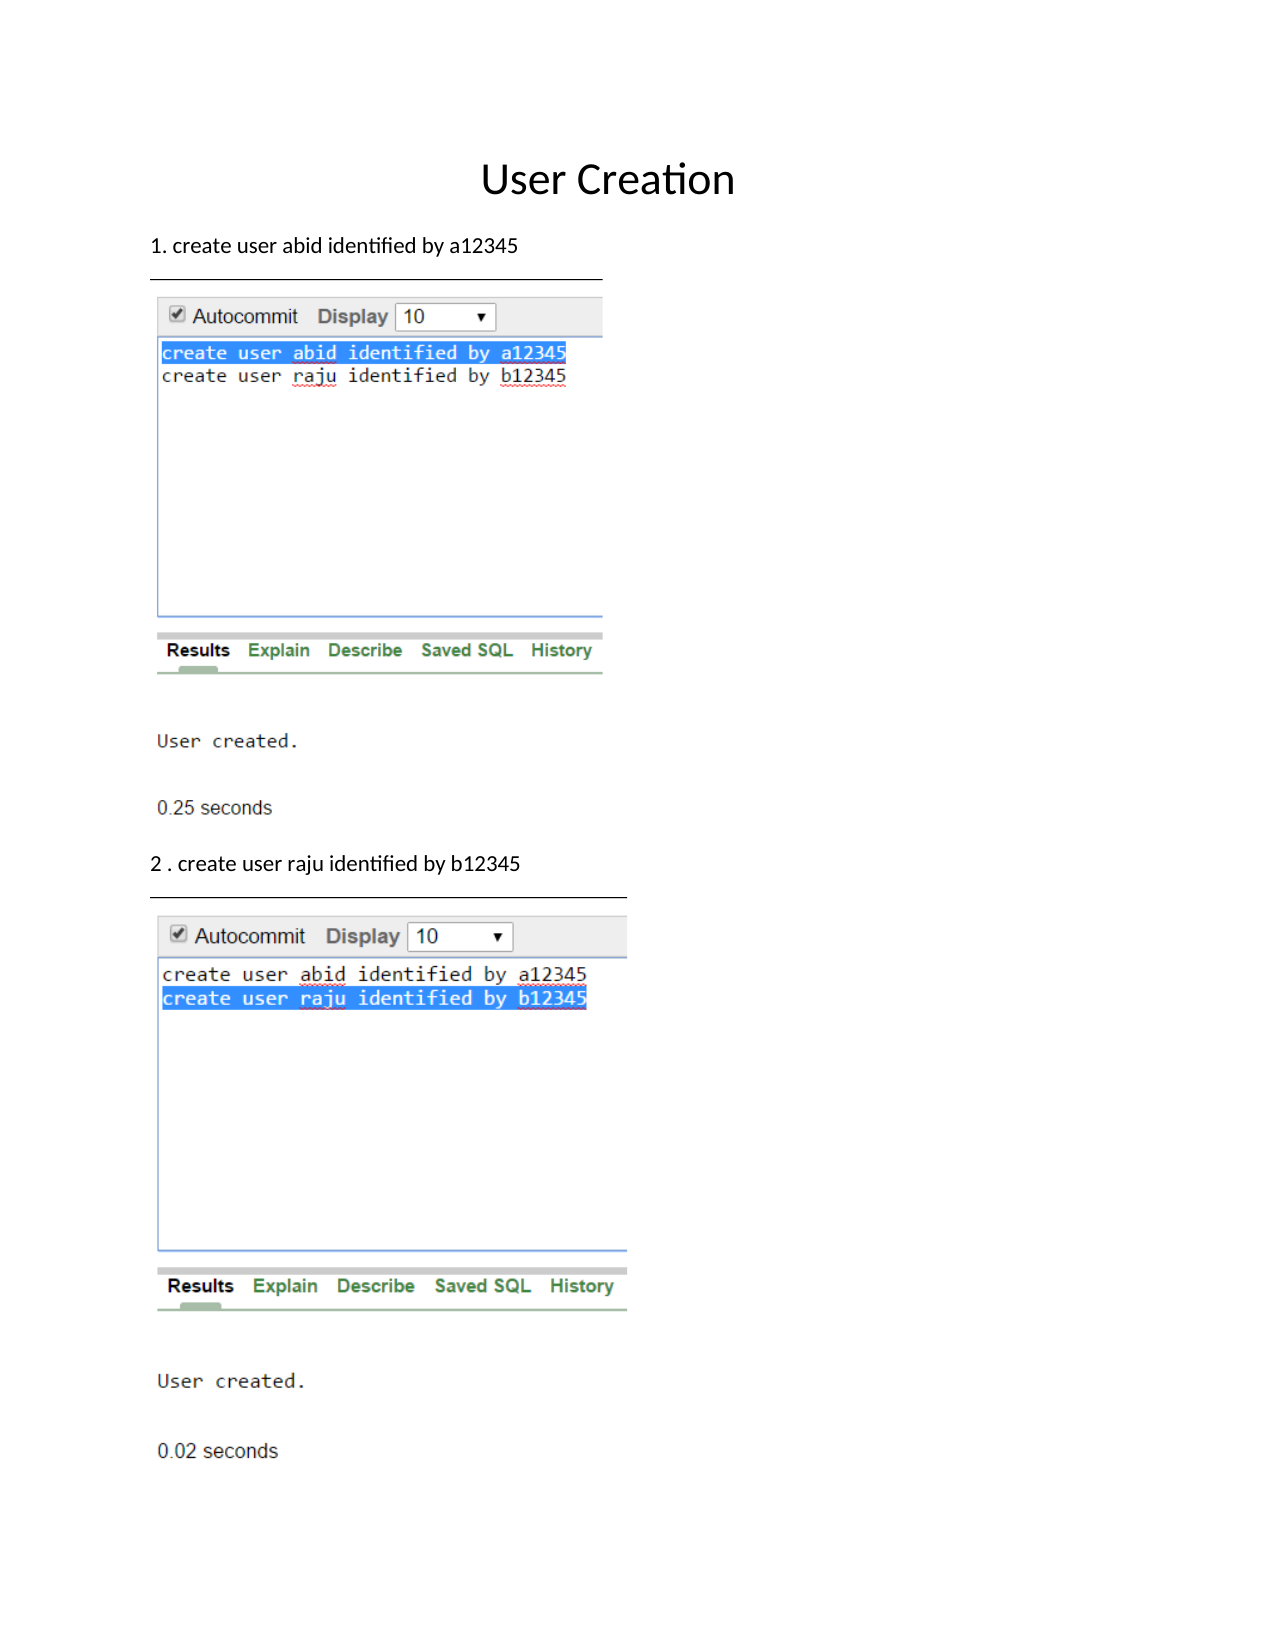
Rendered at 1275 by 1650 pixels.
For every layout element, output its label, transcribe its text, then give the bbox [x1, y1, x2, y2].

text 1. create user abid identified by a12345 [150, 231, 1125, 259]
picture [150, 279, 603, 829]
text User Creation [150, 150, 1125, 206]
picture [150, 897, 628, 1472]
text 2 . create user raju identified by b12345 [150, 849, 1125, 877]
